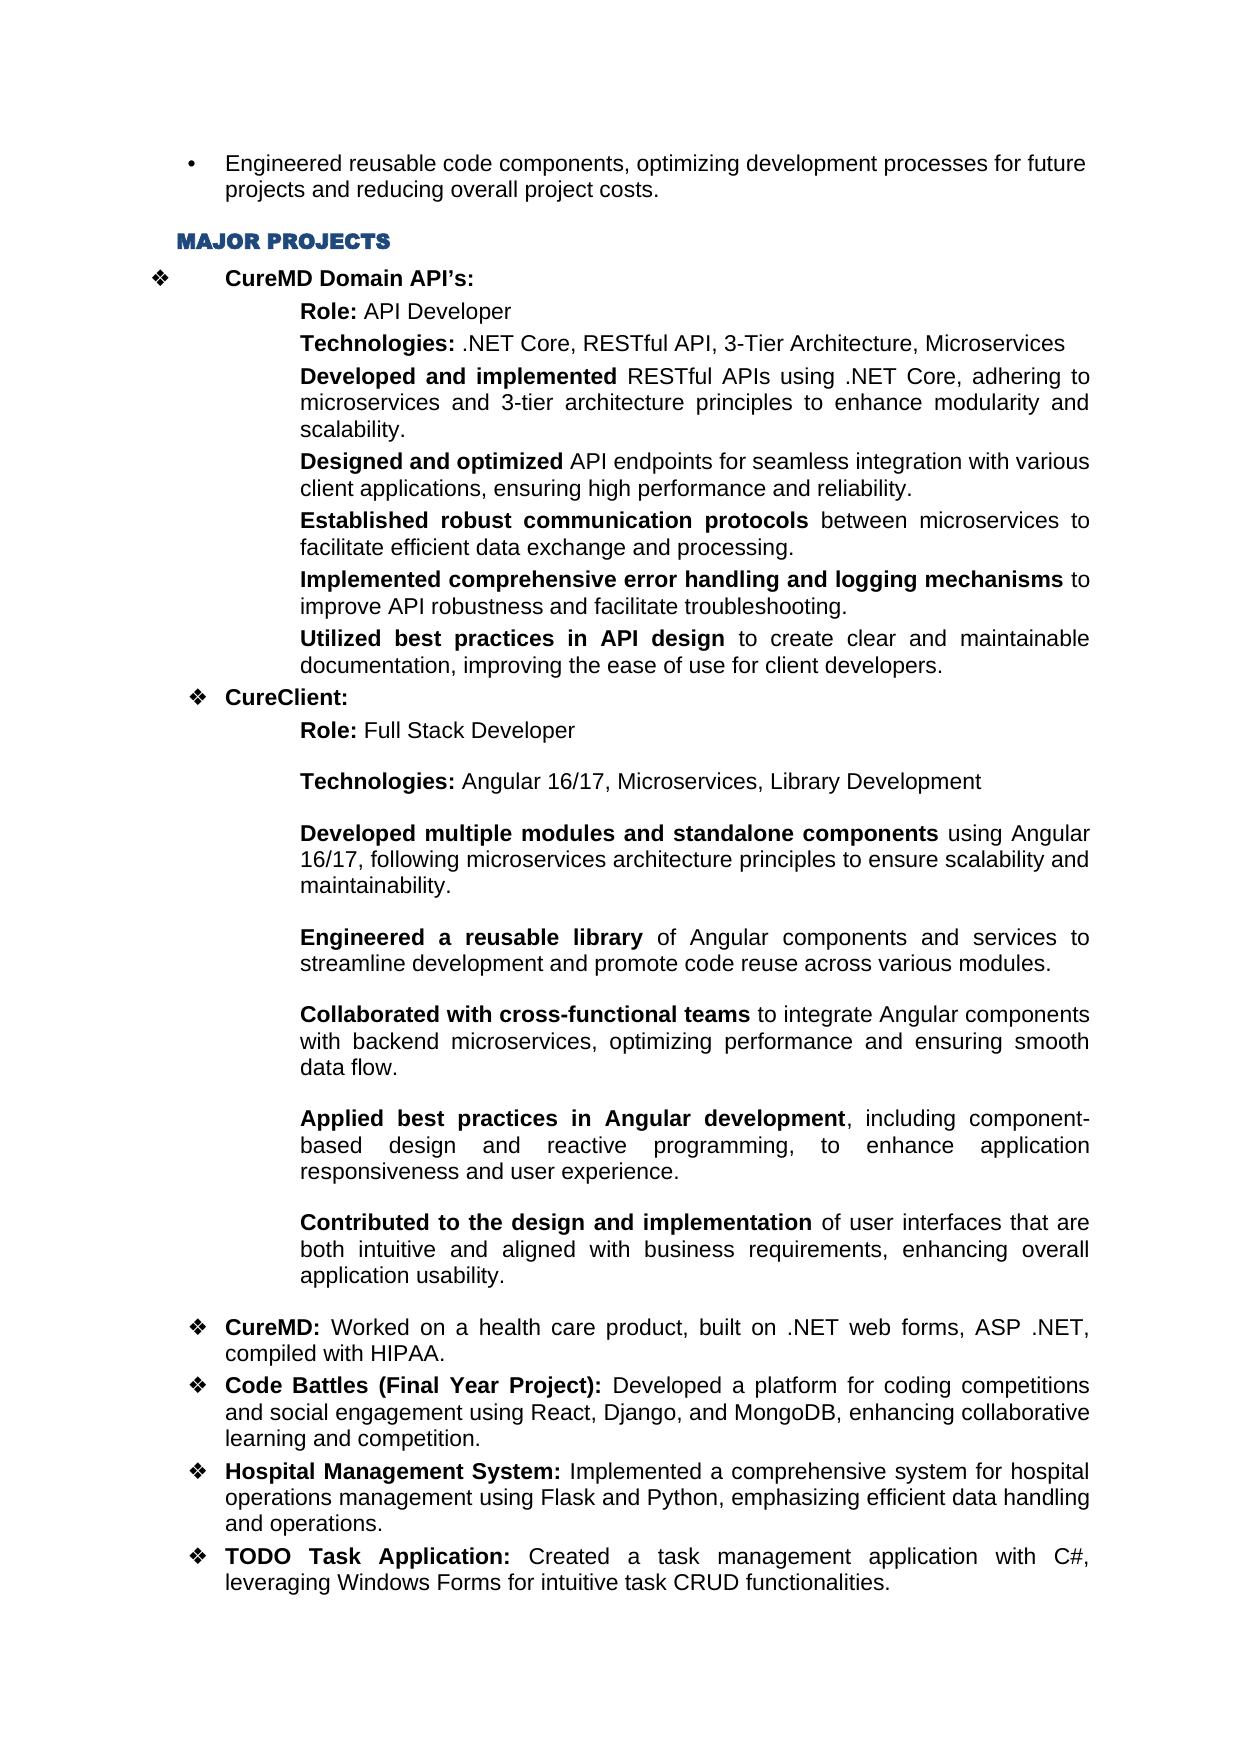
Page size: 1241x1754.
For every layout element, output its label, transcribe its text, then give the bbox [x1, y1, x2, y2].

text Applied best practices in Angular development, including component-based design and reactive programming, to enhance application responsiveness and user experience. [300, 1105, 1090, 1184]
text Utilized best practices in API design to create clear and maintainable documentation, improving the ease of use for client developers. [300, 625, 1090, 678]
text MAJOR PROJECTS [162, 230, 1090, 253]
list Code Battles (Final Year Project): Developed a platform for coding competitions and social engagement using React, Django, and MongoDB, enhancing collaborative learning and competition. [187, 1372, 1090, 1451]
list Hospital Management System: Implemented a comprehensive system for hospital operations management using Flask and Python, emphasizing efficient data handling and operations. [187, 1458, 1090, 1537]
text Established robust communication protocols between microservices to facilitate efficient data exchange and processing. [300, 507, 1090, 560]
text Collaborated with cross-functional teams to integrate Angular components with backend microservices, optimizing performance and ensuring smooth data flow. [300, 1001, 1090, 1080]
text Designed and optimized API endpoints for seamless integration with various client applications, ensuring high performance and reliability. [300, 448, 1090, 501]
text Engineered a reusable library of Angular components and services to streamline development and promote code reuse across various modules. [300, 923, 1090, 976]
text Contributed to the design and implementation of user interfaces that are both intuitive and aligned with business requirements, enhancing overall application usability. [300, 1209, 1090, 1288]
text Implemented comprehensive error handling and logging mechanisms to improve API robustness and facilitate troubleshooting. [300, 566, 1090, 619]
list CureClient: [187, 684, 1090, 711]
list Engineered reusable code components, optimizing development processes for future projects and reducing overall project costs. [187, 150, 1090, 203]
list CureMD: Worked on a health care product, built on .NET web forms, ASP .NET, compiled with HIPAA. [187, 1313, 1090, 1366]
text Role: API Developer [150, 298, 1090, 324]
list CureMD Domain API’s: [150, 265, 1090, 292]
text Technologies: Angular 16/17, Microservices, Library Development [300, 768, 1090, 794]
list TODO Task Application: Created a task management application with C#, leveraging Windows Forms for intuitive task CRUD functionalities. [187, 1543, 1090, 1596]
text Developed multiple modules and standalone components using Angular 16/17, following microservices architecture principles to ensure scalability and maintainability. [300, 819, 1090, 898]
text Developed and implemented RESTful APIs using .NET Core, adhering to microservices and 3-tier architecture principles to enhance modularity and scalability. [300, 363, 1090, 442]
text Role: Full Stack Developer [300, 717, 1090, 743]
text Technologies: .NET Core, RESTful API, 3-Tier Architecture, Microservices [150, 330, 1090, 357]
